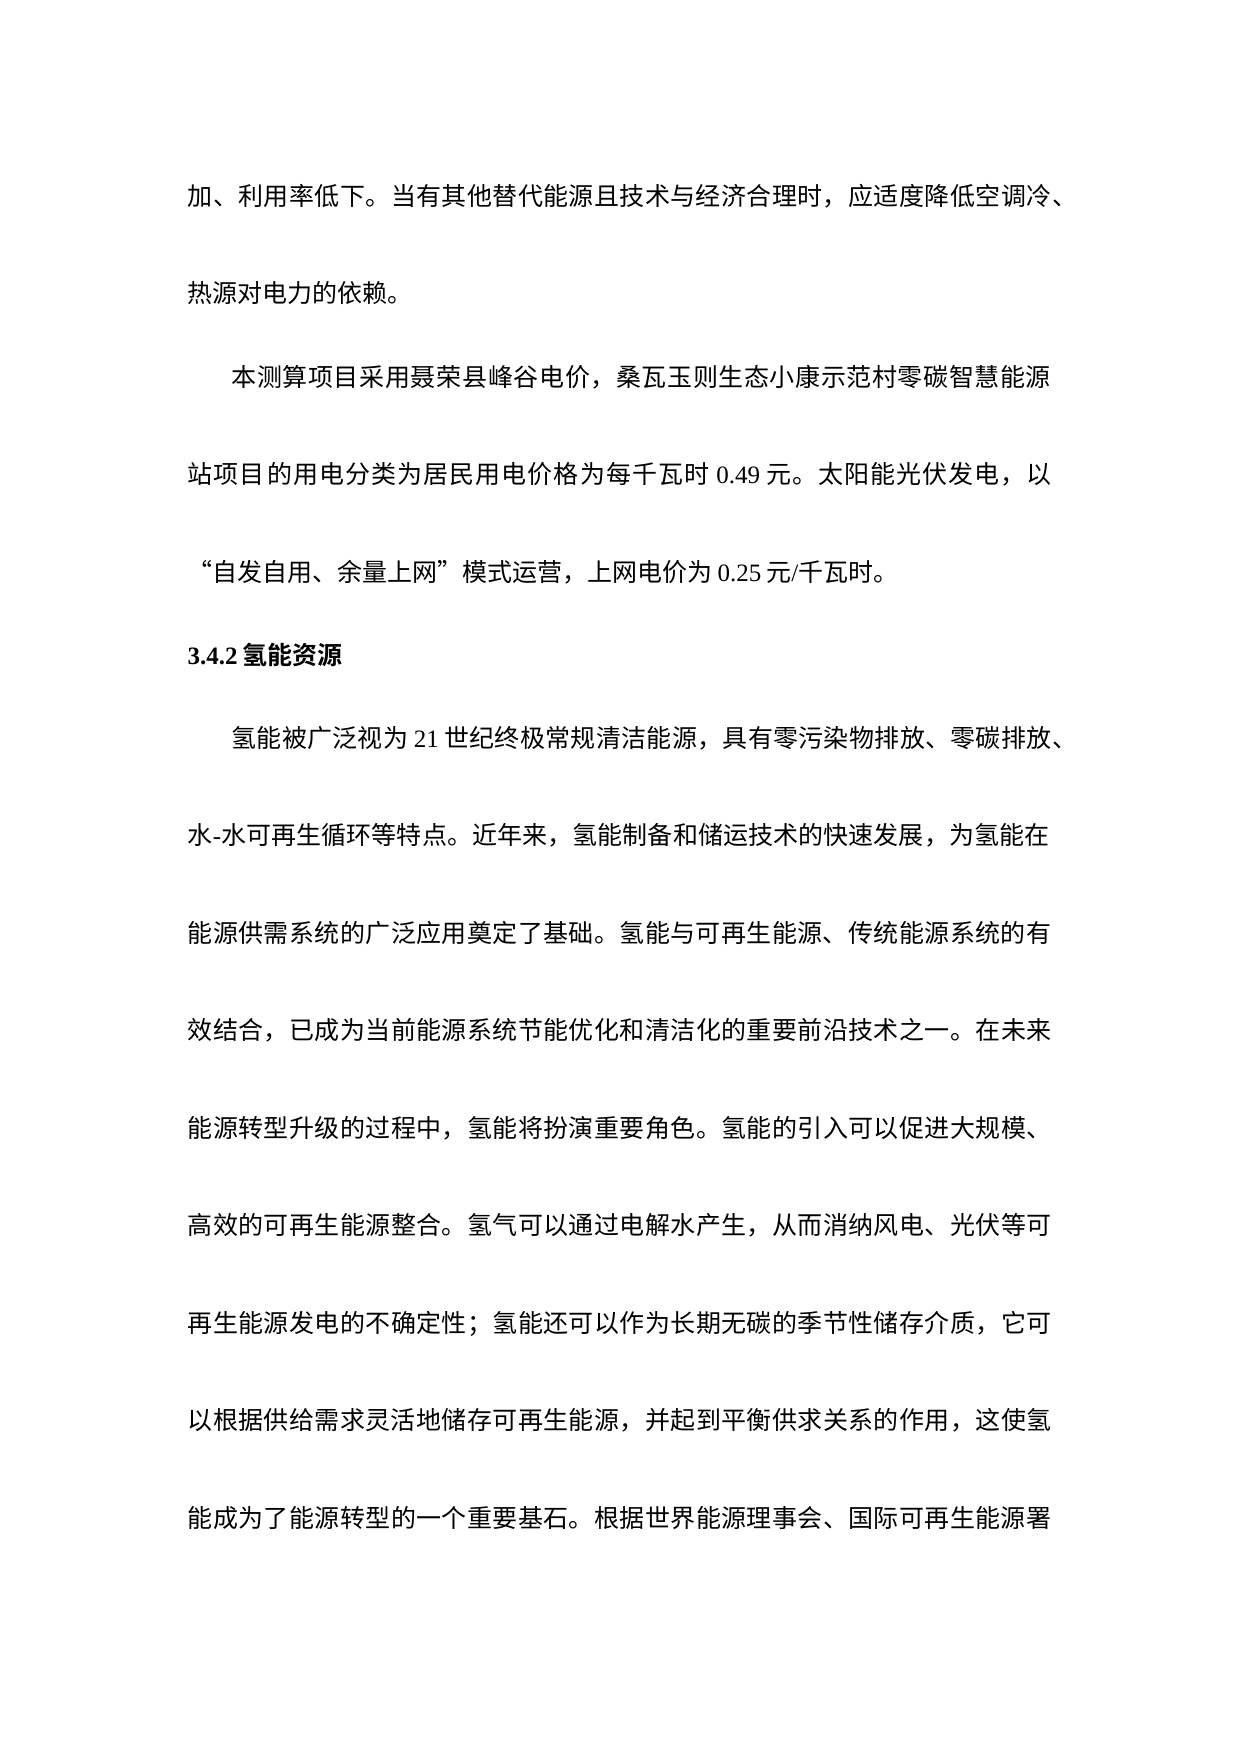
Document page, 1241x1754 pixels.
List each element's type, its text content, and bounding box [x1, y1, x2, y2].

text 3.4.2氢能资源 [187, 621, 1053, 686]
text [187, 162, 1053, 324]
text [187, 704, 1053, 1549]
text 本测算项目采用聂荣县峰谷电价，桑瓦玉则生态小康示范村零碳智慧能源站项目的用电分类为居民用电价格为每千瓦时0.49元。太阳能光伏发电，以“自发自用、余量上网”模式运营，上网电价为0.25元/千瓦时。 [187, 343, 1053, 603]
